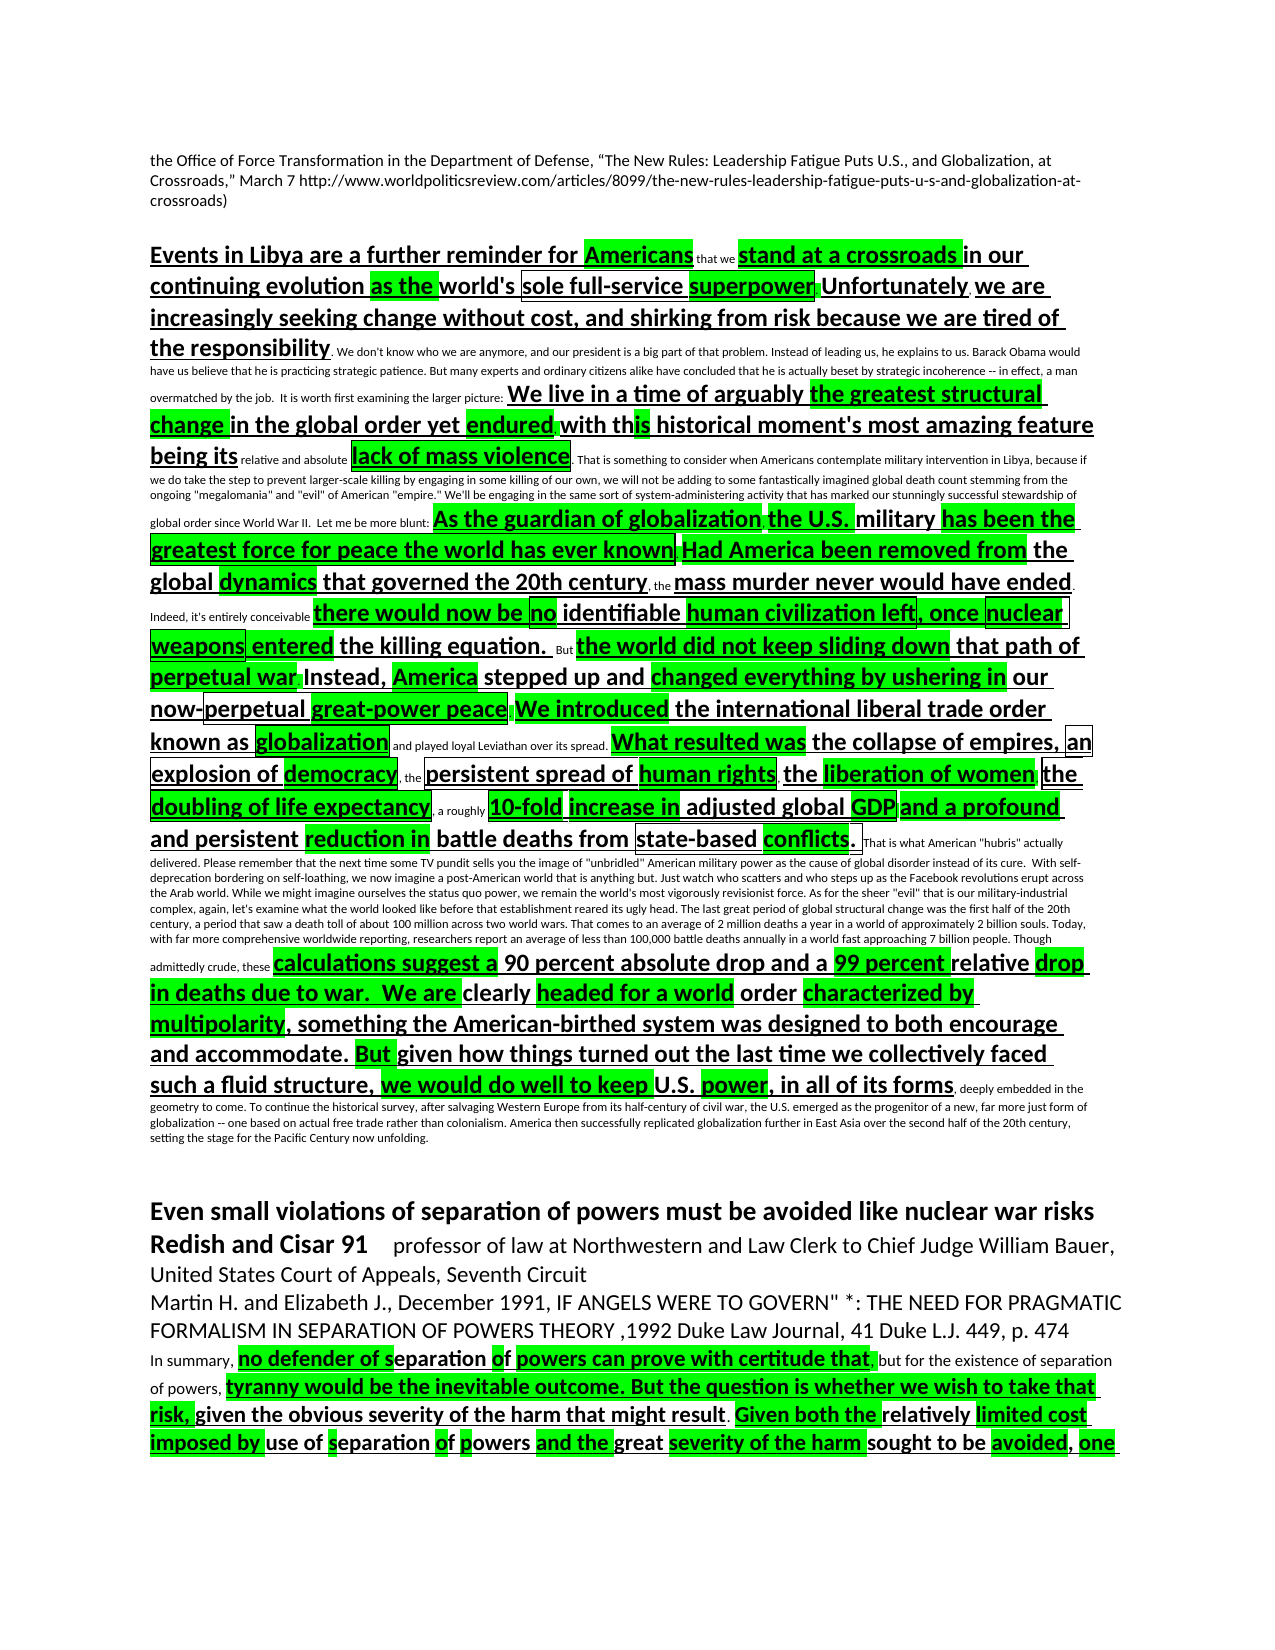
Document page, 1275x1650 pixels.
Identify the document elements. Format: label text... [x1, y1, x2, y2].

text Redish and Cisar 91 professor of law at Northwestern and Law Clerk to Chief Judge William Bauer, United States Court of Appeals, Seventh Circuit [150, 1227, 1125, 1288]
text Even small violations of separation of powers must be avoided like nuclear war risks [150, 1194, 1125, 1227]
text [150, 150, 1125, 211]
text Events in Libya are a further reminder for Americans that we stand at a crossroads in our continuing evolution as the world's sole full-service superpower. Unfortunately, we are increasingly seeking change without cost, and shirking from risk because we are tired of the responsibility. We don't know who we are anymore, and our president is a big part of that problem. Instead of leading us, he explains to us. Barack Obama would have us believe that he is practicing strategic patience. But many experts and ordinary citizens alike have concluded that he is actually beset by strategic incoherence -- in effect, a man overmatched by the job. It is worth first examining the larger picture: We live in a time of arguably the greatest structural change in the global order yet endured, with this historical moment's most amazing feature being its relative and absolute lack of mass violence. That is something to consider when Americans contemplate military intervention in Libya, because if we do take the step to prevent larger-scale killing by engaging in some killing of our own, we will not be adding to some fantastically imagined global death count stemming from the ongoing "megalomania" and "evil" of American "empire." We'll be engaging in the same sort of system-administering activity that has marked our stunningly successful stewardship of global order since World War II. Let me be more blunt: As the guardian of globalization, the U.S. military has been the greatest force for peace the world has ever known. Had America been removed from the global dynamics that governed the 20th century, the mass murder never would have ended. Indeed, it's entirely conceivable there would now be no identifiable human civilization left, once nuclear weapons entered the killing equation. But the world did not keep sliding down that path of perpetual war. Instead, America stepped up and changed everything by ushering in our now-perpetual great-power peace. We introduced the international liberal trade order known as globalization and played loyal Leviathan over its spread. What resulted was the collapse of empires, an explosion of democracy, the persistent spread of human rights, the liberation of women, the doubling of life expectancy, a roughly 10-fold increase in adjusted global GDP and a profound and persistent reduction in battle deaths from state-based conflicts. That is what American "hubris" actually delivered. Please remember that the next time some TV pundit sells you the image of "unbridled" American military power as the cause of global disorder instead of its cure. With self-deprecation bordering on self-loathing, we now imagine a post-American world that is anything but. Just watch who scatters and who steps up as the Facebook revolutions erupt across the Arab world. While we might imagine ourselves the status quo power, we remain the world's most vigorously revisionist force. As for the sheer "evil" that is our military-industrial complex, again, let's examine what the world looked like before that establishment reared its ugly head. The last great period of global structural change was the first half of the 20th century, a period that saw a death toll of about 100 million across two world wars. That comes to an average of 2 million deaths a year in a world of approximately 2 billion souls. Today, with far more comprehensive worldwide reporting, researchers report an average of less than 100,000 battle deaths annually in a world fast approaching 7 billion people. Though admittedly crude, these calculations suggest a 90 percent absolute drop and a 99 percent relative drop in deaths due to war. We are clearly headed for a world order characterized by multipolarity, something the American-birthed system was designed to both encourage and accommodate. But given how things turned out the last time we collectively faced such a fluid structure, we would do well to keep U.S. power, in all of its forms, deeply embedded in the geometry to come. To continue the historical survey, after salvaging Western Europe from its half-century of civil war, the U.S. emerged as the progenitor of a new, far more just form of globalization -- one based on actual free trade rather than colonialism. America then successfully replicated globalization further in East Asia over the second half of the 20th century, setting the stage for the Pacific Century now unfolding. [150, 239, 1095, 1146]
text Martin H. and Elizabeth J., December 1991, IF ANGELS WERE TO GOVERN" *: THE NEED FOR PRAGMATIC FORMALISM IN SEPARATION OF POWERS THEORY ,1992 Duke Law Journal, 41 Duke L.J. 449, p. 474 [150, 1288, 1125, 1344]
